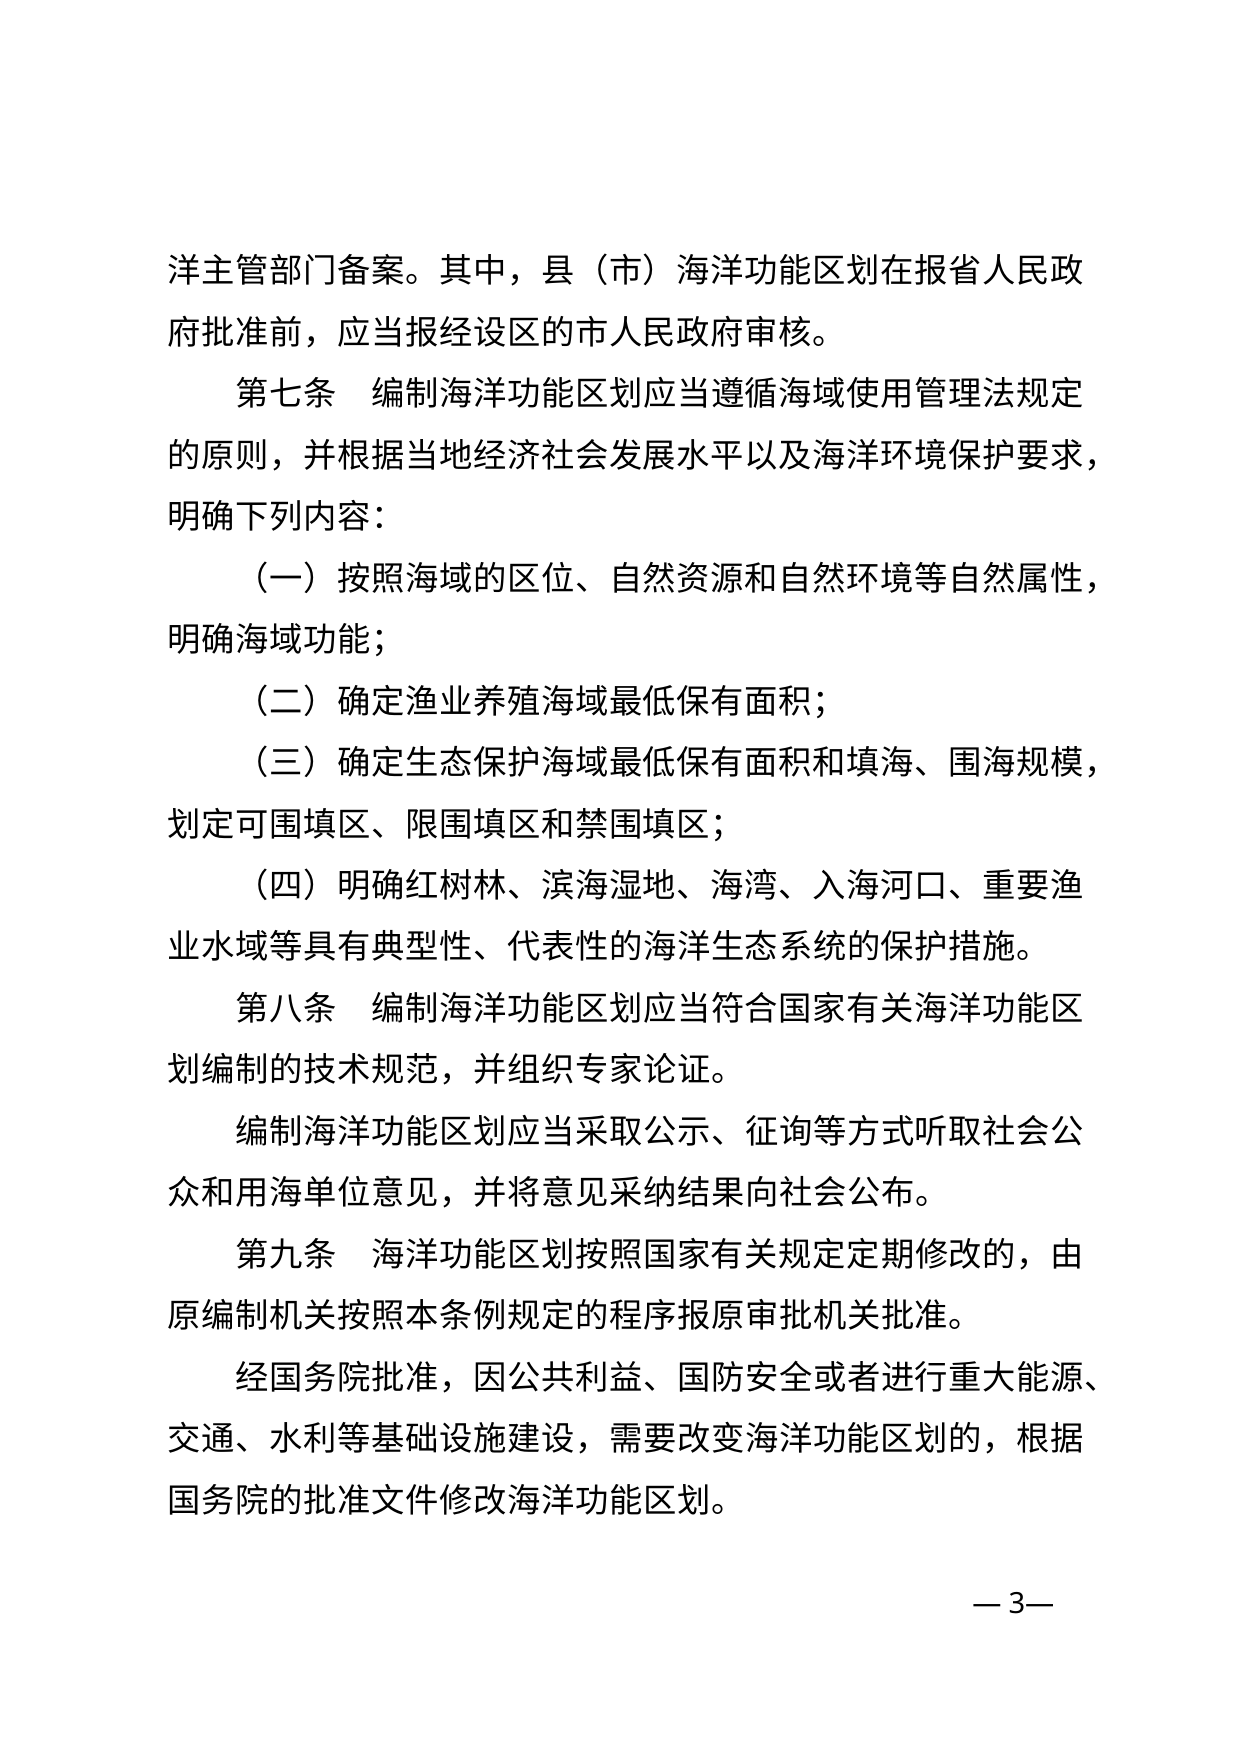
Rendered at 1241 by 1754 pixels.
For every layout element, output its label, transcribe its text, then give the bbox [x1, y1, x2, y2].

text （二）确定渔业养殖海域最低保有面积； [168, 668, 1084, 729]
text （三）确定生态保护海域最低保有面积和填海、围海规模，划定可围填区、限围填区和禁围填区； [168, 729, 1084, 852]
text 经国务院批准，因公共利益、国防安全或者进行重大能源、交通、水利等基础设施建设，需要改变海洋功能区划的，根据国务院的批准文件修改海洋功能区划。 [168, 1344, 1084, 1528]
text 第七条 编制海洋功能区划应当遵循海域使用管理法规定的原则，并根据当地经济社会发展水平以及海洋环境保护要求，明确下列内容： [168, 361, 1084, 545]
text （一）按照海域的区位、自然资源和自然环境等自然属性，明确海域功能； [168, 545, 1084, 668]
text 第九条 海洋功能区划按照国家有关规定定期修改的，由原编制机关按照本条例规定的程序报原审批机关批准。 [168, 1221, 1084, 1344]
text 第八条 编制海洋功能区划应当符合国家有关海洋功能区划编制的技术规范，并组织专家论证。 [168, 975, 1084, 1098]
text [168, 238, 1084, 361]
text （四）明确红树林、滨海湿地、海湾、入海河口、重要渔业水域等具有典型性、代表性的海洋生态系统的保护措施。 [168, 852, 1084, 975]
text 编制海洋功能区划应当采取公示、征询等方式听取社会公众和用海单位意见，并将意见采纳结果向社会公布。 [168, 1098, 1084, 1221]
